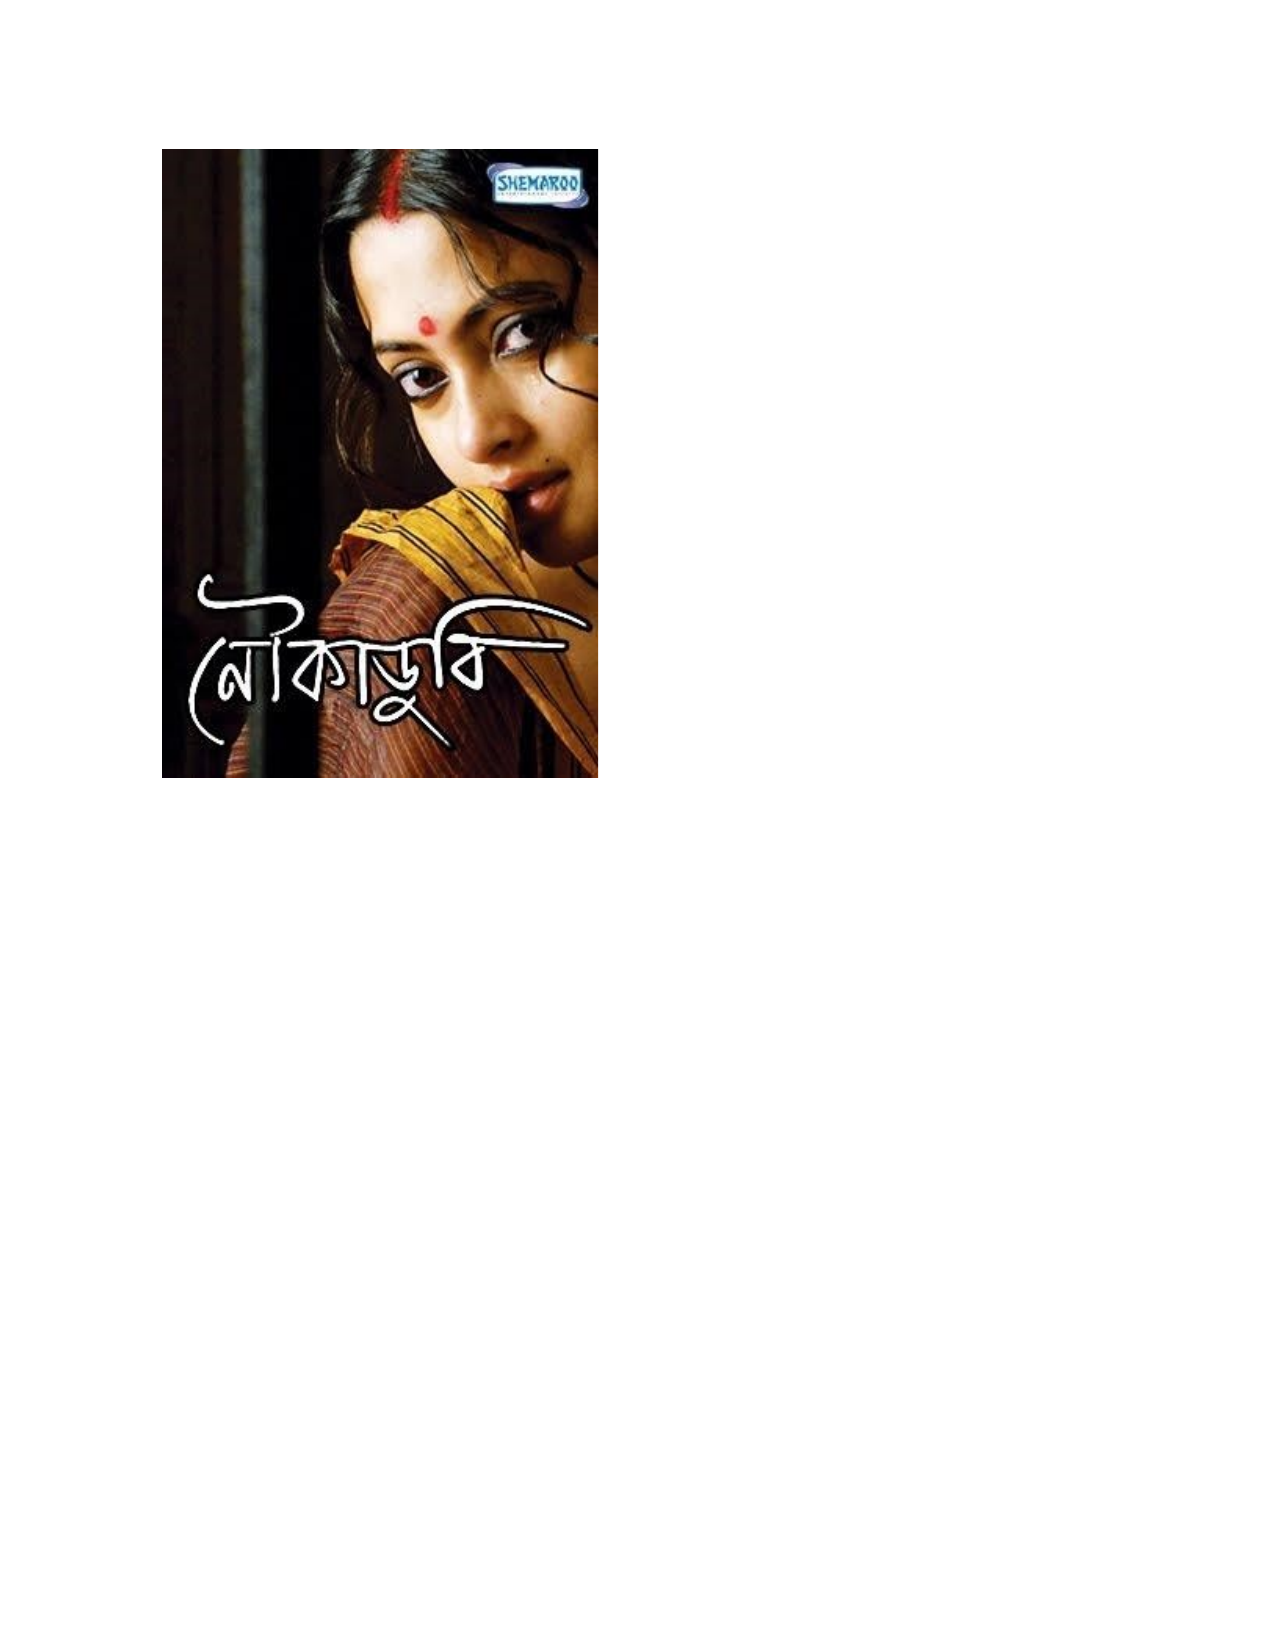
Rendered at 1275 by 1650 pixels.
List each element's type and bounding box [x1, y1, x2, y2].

picture [162, 149, 599, 778]
